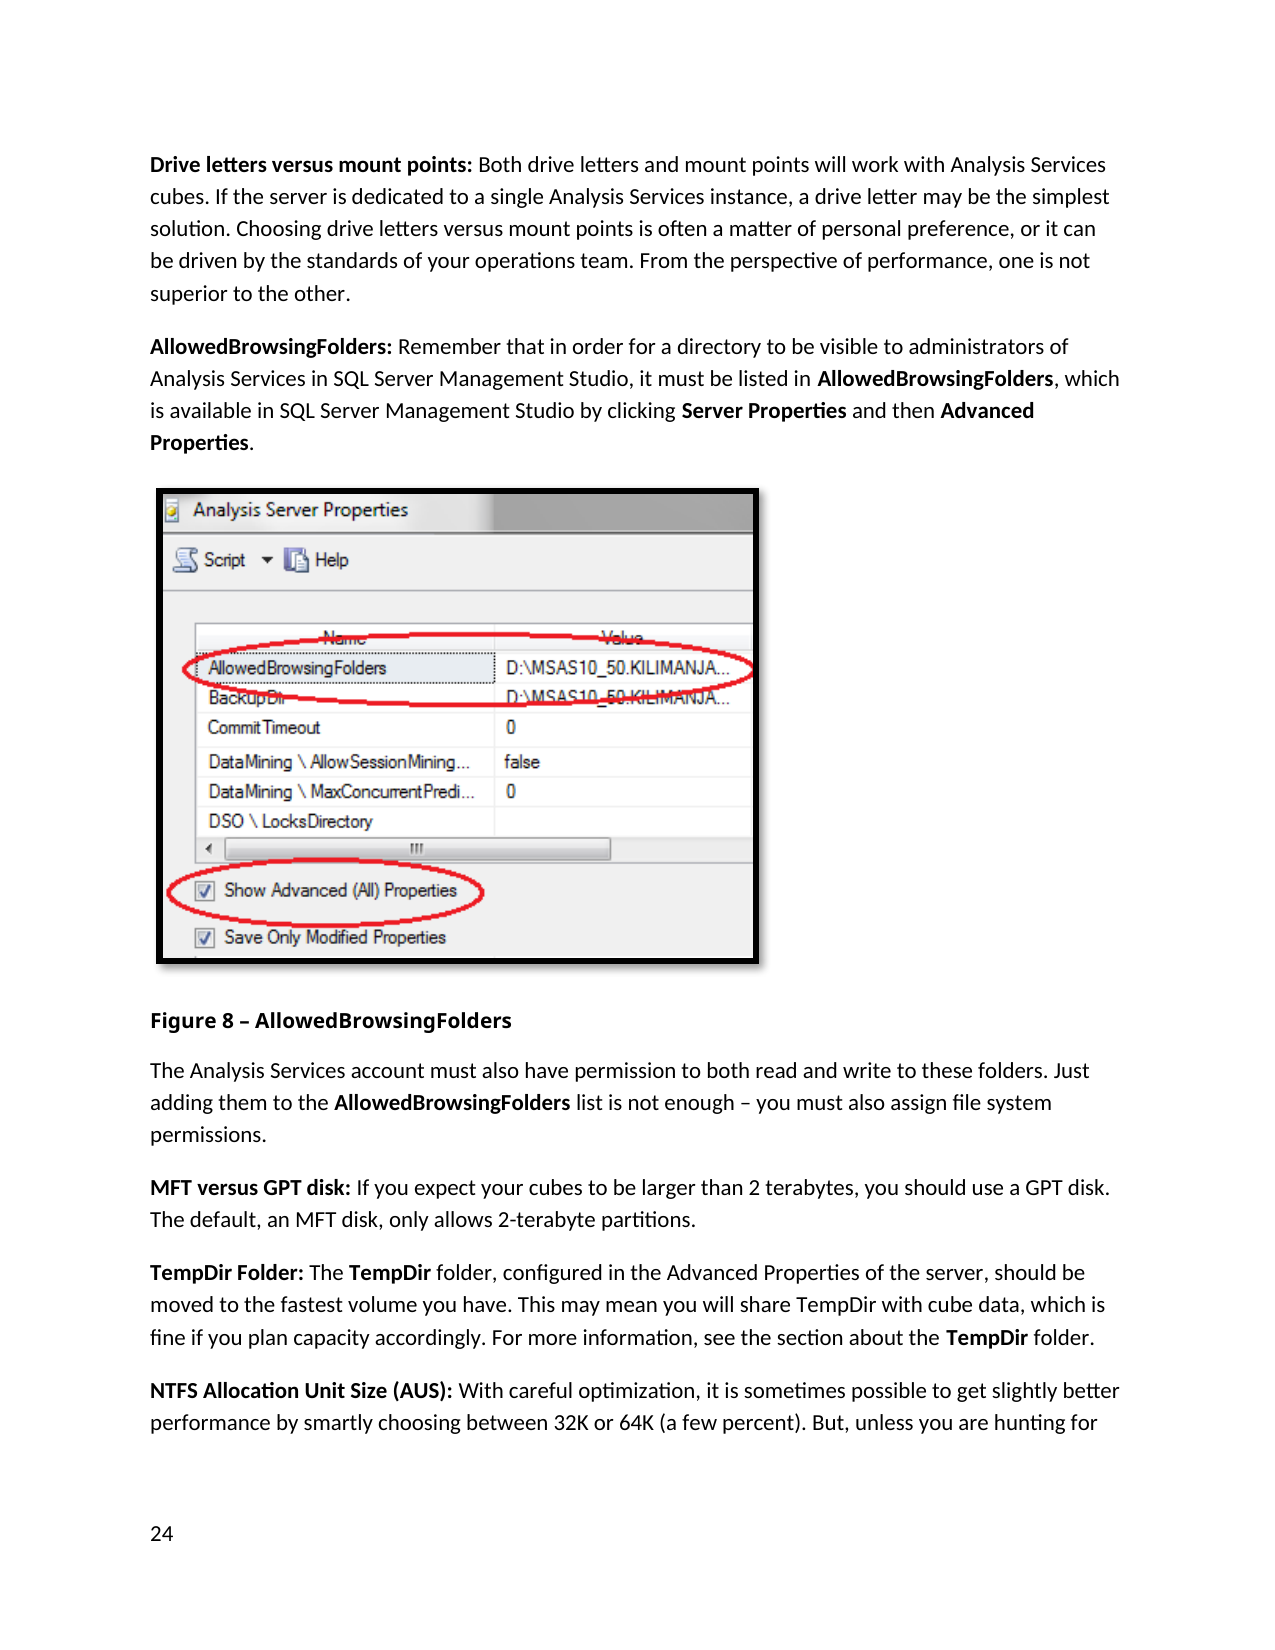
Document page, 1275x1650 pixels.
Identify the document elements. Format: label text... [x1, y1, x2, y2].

text TempDir Folder: The TempDir folder, configured in the Advanced Properties of the server, should be moved to the fastest volume you have. This may mean you will share TempDir with cube data, which is fine if you plan capacity accordingly. For more information, see the section about the TempDir folder. [150, 1258, 1125, 1351]
text The Analysis Services account must also have permission to both read and write to these folders. Just adding them to the AllowedBrowsingFolders list is not enough – you must also assign file system permissions. [150, 1056, 1125, 1148]
text MFT versus GPT disk: If you expect your cubes to be larger than 2 terabytes, you should use a GPT disk. The default, an MFT disk, only allows 2-terabyte partitions. [150, 1173, 1125, 1233]
text Drive letters versus mount points: Both drive letters and mount points will work with Analysis Services cubes. If the server is dedicated to a single Analysis Services instance, a drive letter may be the simplest solution. Choosing drive letters versus mount points is often a matter of personal preference, or it can be driven by the standards of your operations team. From the perspective of performance, one is not superior to the other. [150, 150, 1125, 307]
text Figure 8 – AllowedBrowsingFolders [150, 1006, 1125, 1035]
text AllowedBrowsingFolders: Remember that in order for a directory to be visible to administrators of Analysis Services in SQL Server Management Studio, it must be listed in AllowedBrowsingFolders, which is available in SQL Server Management Studio by clicking Server Properties and then Advanced Properties. [150, 332, 1125, 456]
picture [163, 494, 753, 958]
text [150, 1376, 1125, 1436]
